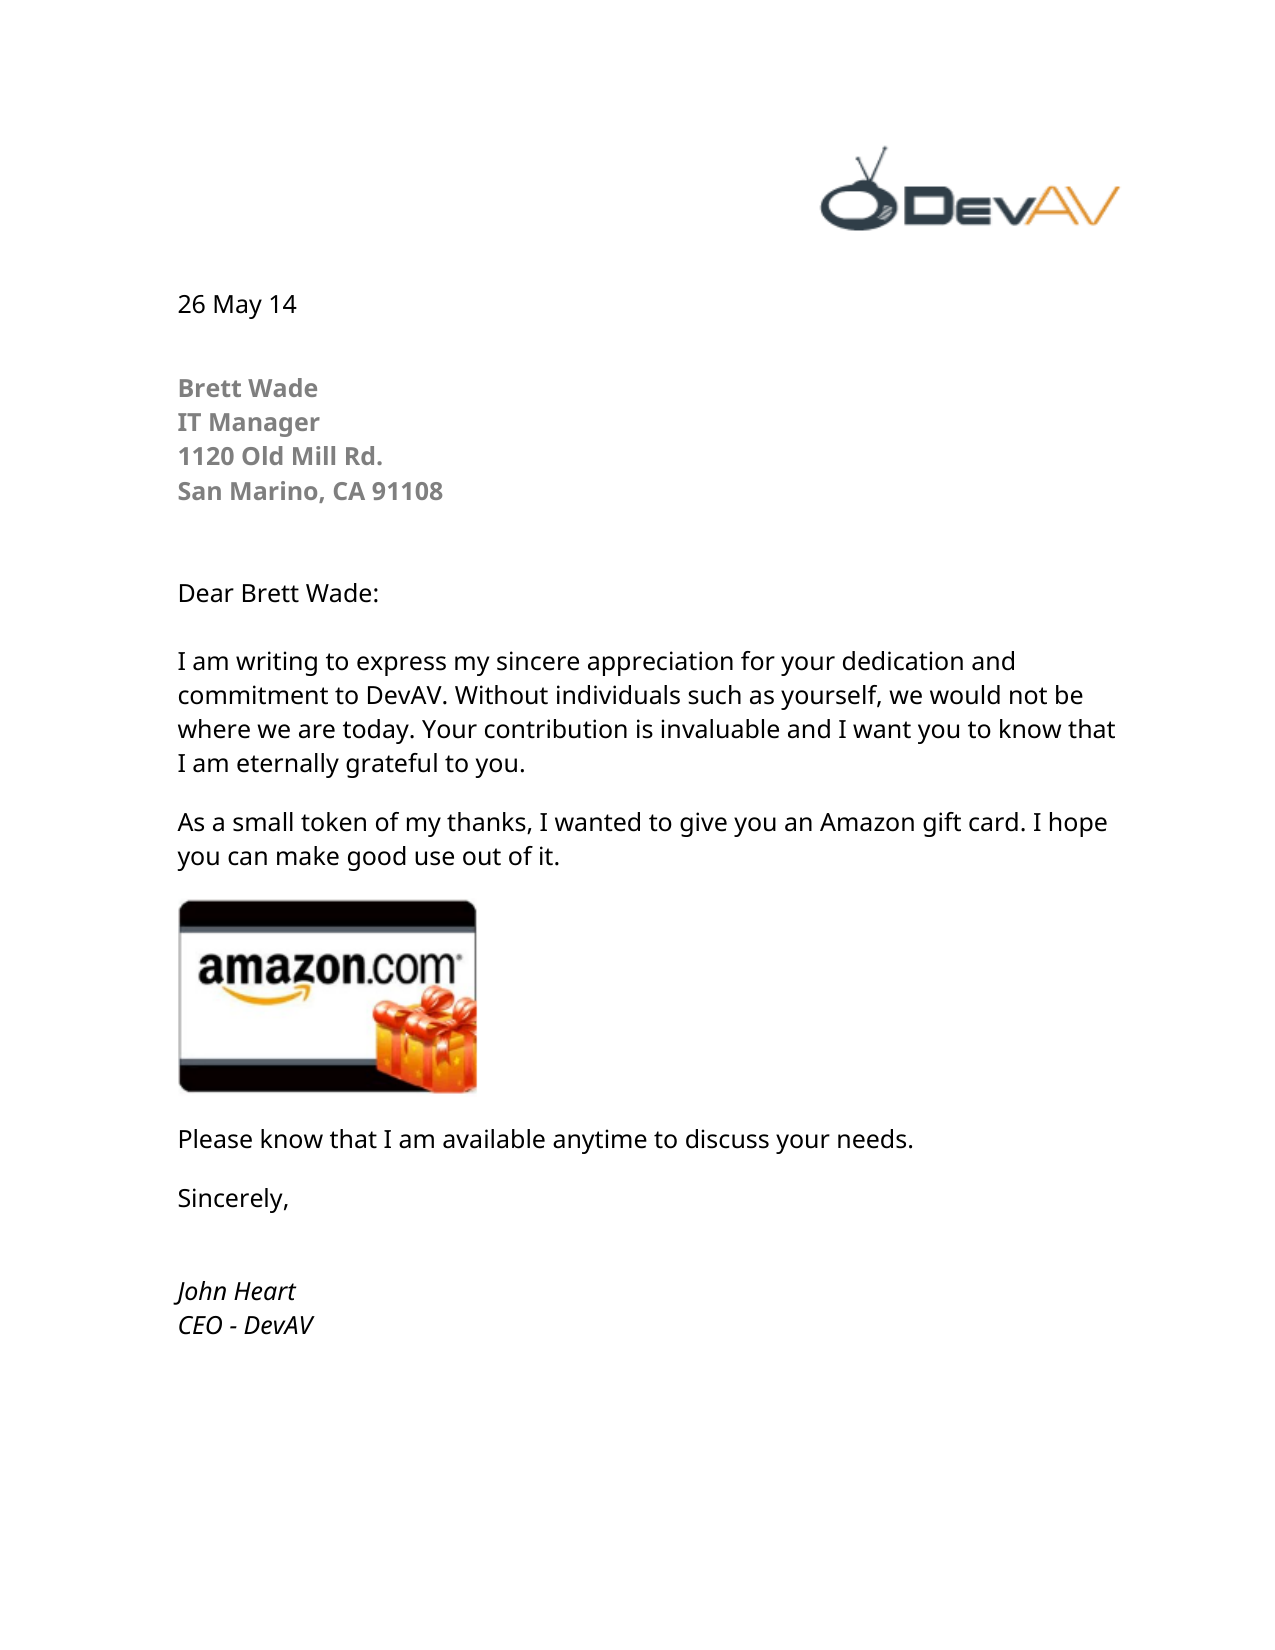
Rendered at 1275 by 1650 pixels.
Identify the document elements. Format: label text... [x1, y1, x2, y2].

text Please know that I am available anytime to discuss your needs. [177, 1121, 1125, 1155]
text As a small token of my thanks, I wanted to give you an Amazon gift card. I hope you can make good use out of it. [177, 805, 1125, 873]
text 26 May 14 [177, 287, 1125, 321]
text IT Manager [177, 405, 1125, 439]
picture [812, 143, 1125, 237]
text Dear Brett Wade: [177, 575, 1125, 609]
text San Marino, CA 91108 [177, 473, 1125, 507]
text I am writing to express my sincere appreciation for your dedication and commitment to DevAV. Without individuals such as yourself, we would not be where we are today. Your contribution is invaluable and I want you to know that I am eternally grateful to you. [177, 643, 1125, 780]
text Brett Wade [177, 371, 1125, 405]
picture [177, 897, 478, 1097]
text John Heart [177, 1273, 1125, 1307]
text 1120 Old Mill Rd. [177, 439, 1125, 473]
text Sincerely, [177, 1180, 1125, 1214]
text CEO - DevAV [177, 1307, 1125, 1342]
